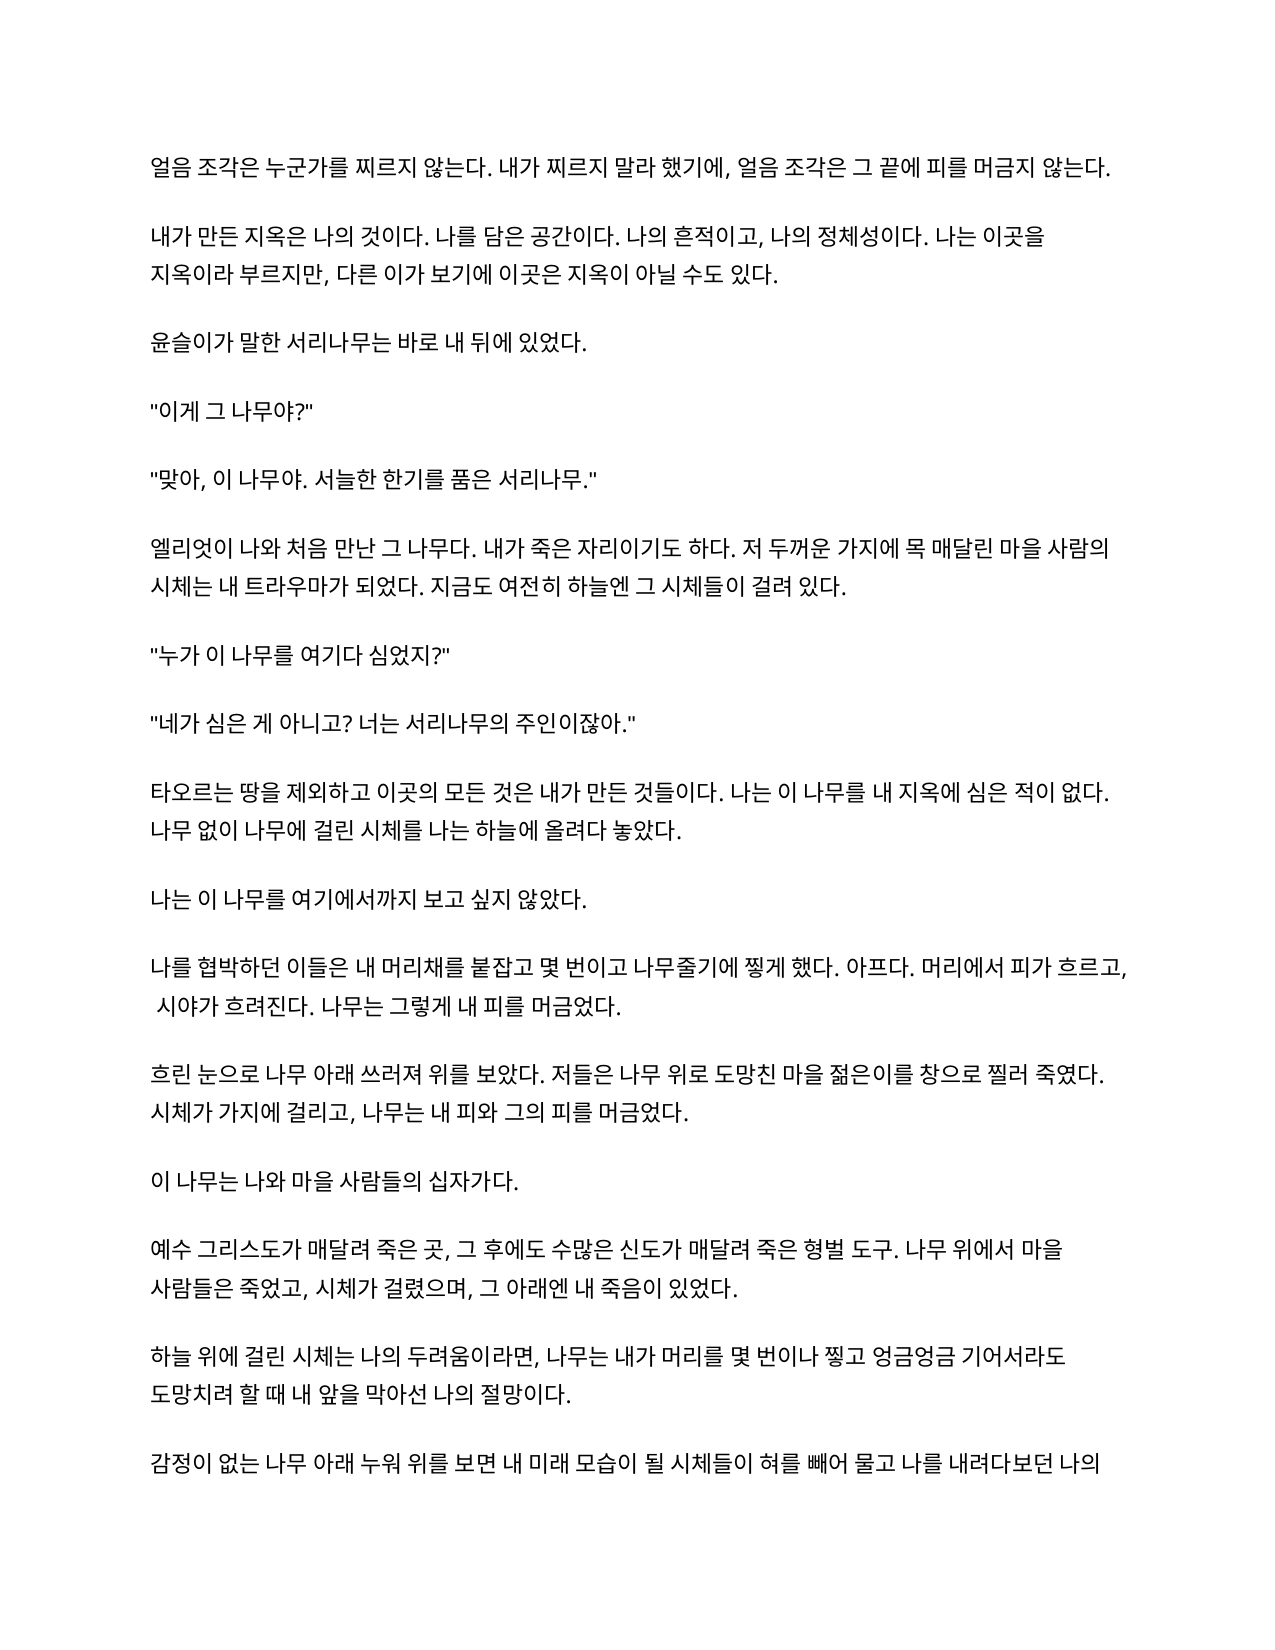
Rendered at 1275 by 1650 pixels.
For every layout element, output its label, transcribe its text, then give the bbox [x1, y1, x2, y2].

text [150, 150, 1125, 183]
text "누가 이 나무를 여기다 심었지?" [150, 638, 1125, 671]
text 예수 그리스도가 매달려 죽은 곳, 그 후에도 수많은 신도가 매달려 죽은 형벌 도구. 나무 위에서 마을 사람들은 죽었고, 시체가 걸렸으며, 그 아래엔 내 죽음이 있었다. [150, 1232, 1125, 1304]
text 흐린 눈으로 나무 아래 쓰러져 위를 보았다. 저들은 나무 위로 도망친 마을 젊은이를 창으로 찔러 죽였다. 시체가 가지에 걸리고, 나무는 내 피와 그의 피를 머금었다. [150, 1057, 1125, 1128]
text 윤슬이가 말한 서리나무는 바로 내 뒤에 있었다. [150, 325, 1125, 359]
text 나를 협박하던 이들은 내 머리채를 붙잡고 몇 번이고 나무줄기에 찧게 했다. 아프다. 머리에서 피가 흐르고, 시야가 흐려진다. 나무는 그렇게 내 피를 머금었다. [150, 950, 1125, 1022]
text 나는 이 나무를 여기에서까지 보고 싶지 않았다. [150, 882, 1125, 915]
text 엘리엇이 나와 처음 만난 그 나무다. 내가 죽은 자리이기도 하다. 저 두꺼운 가지에 목 매달린 마을 사람의 시체는 내 트라우마가 되었다. 지금도 여전히 하늘엔 그 시체들이 걸려 있다. [150, 531, 1125, 602]
text 타오르는 땅을 제외하고 이곳의 모든 것은 내가 만든 것들이다. 나는 이 나무를 내 지옥에 심은 적이 없다. 나무 없이 나무에 걸린 시체를 나는 하늘에 올려다 놓았다. [150, 775, 1125, 846]
text 내가 만든 지옥은 나의 것이다. 나를 담은 공간이다. 나의 흔적이고, 나의 정체성이다. 나는 이곳을 지옥이라 부르지만, 다른 이가 보기에 이곳은 지옥이 아닐 수도 있다. [150, 218, 1125, 290]
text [150, 1446, 1125, 1479]
text 이 나무는 나와 마을 사람들의 십자가다. [150, 1164, 1125, 1197]
text "네가 심은 게 아니고? 너는 서리나무의 주인이잖아." [150, 706, 1125, 739]
text 하늘 위에 걸린 시체는 나의 두려움이라면, 나무는 내가 머리를 몇 번이나 찧고 엉금엉금 기어서라도 도망치려 할 때 내 앞을 막아선 나의 절망이다. [150, 1339, 1125, 1411]
text "맞아, 이 나무야. 서늘한 한기를 품은 서리나무." [150, 462, 1125, 496]
text "이게 그 나무야?" [150, 394, 1125, 427]
